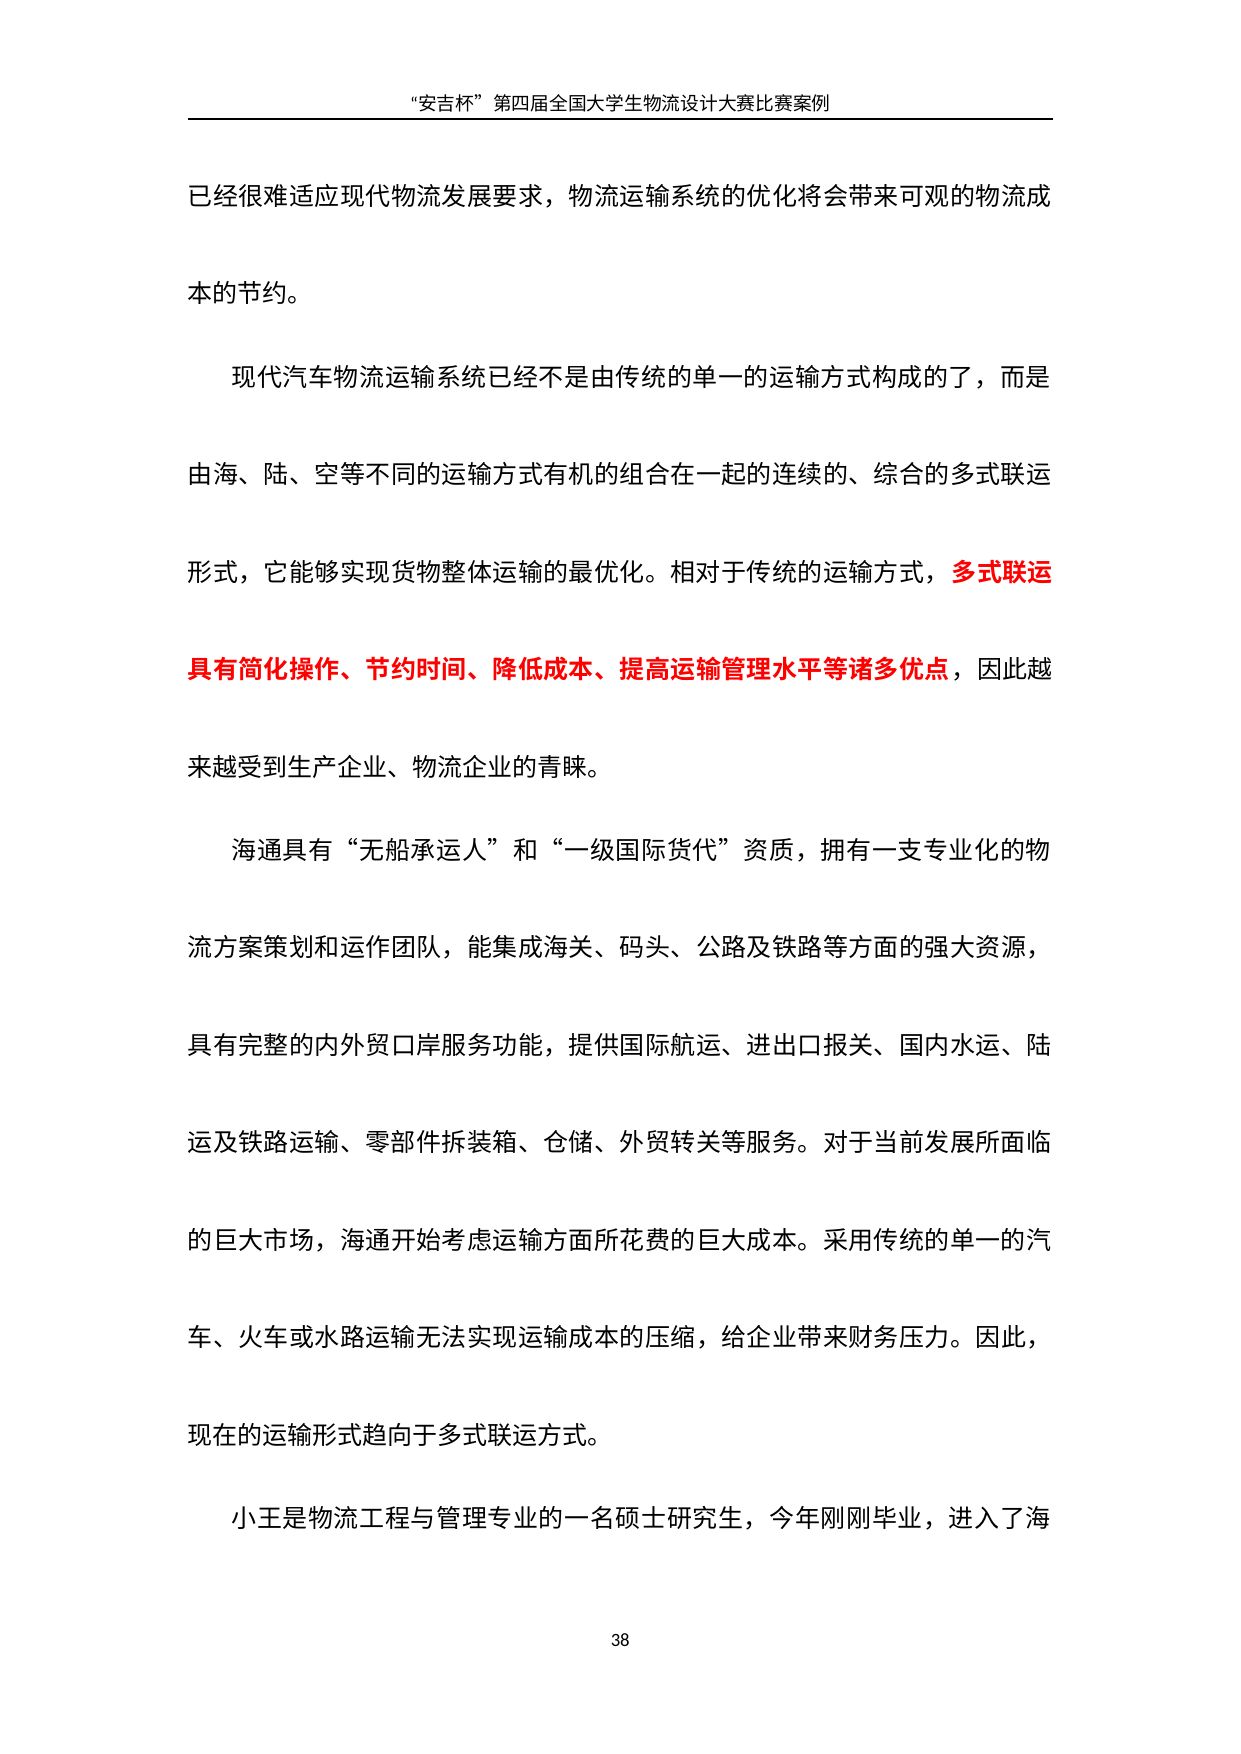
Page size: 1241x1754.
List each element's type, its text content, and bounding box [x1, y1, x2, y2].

text 现代汽车物流运输系统已经不是由传统的单一的运输方式构成的了，而是由海、陆、空等不同的运输方式有机的组合在一起的连续的、综合的多式联运形式，它能够实现货物整体运输的最优化。相对于传统的运输方式，多式联运具有简化操作、节约时间、降低成本、提高运输管理水平等诸多优点，因此越来越受到生产企业、物流企业的青睐。 [187, 343, 1053, 798]
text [187, 162, 1053, 324]
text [187, 1484, 1053, 1549]
text 海通具有“无船承运人”和“一级国际货代”资质，拥有一支专业化的物流方案策划和运作团队，能集成海关、码头、公路及铁路等方面的强大资源，具有完整的内外贸口岸服务功能，提供国际航运、进出口报关、国内水运、陆运及铁路运输、零部件拆装箱、仓储、外贸转关等服务。对于当前发展所面临的巨大市场，海通开始考虑运输方面所花费的巨大成本。采用传统的单一的汽车、火车或水路运输无法实现运输成本的压缩，给企业带来财务压力。因此，现在的运输形式趋向于多式联运方式。 [187, 816, 1053, 1466]
